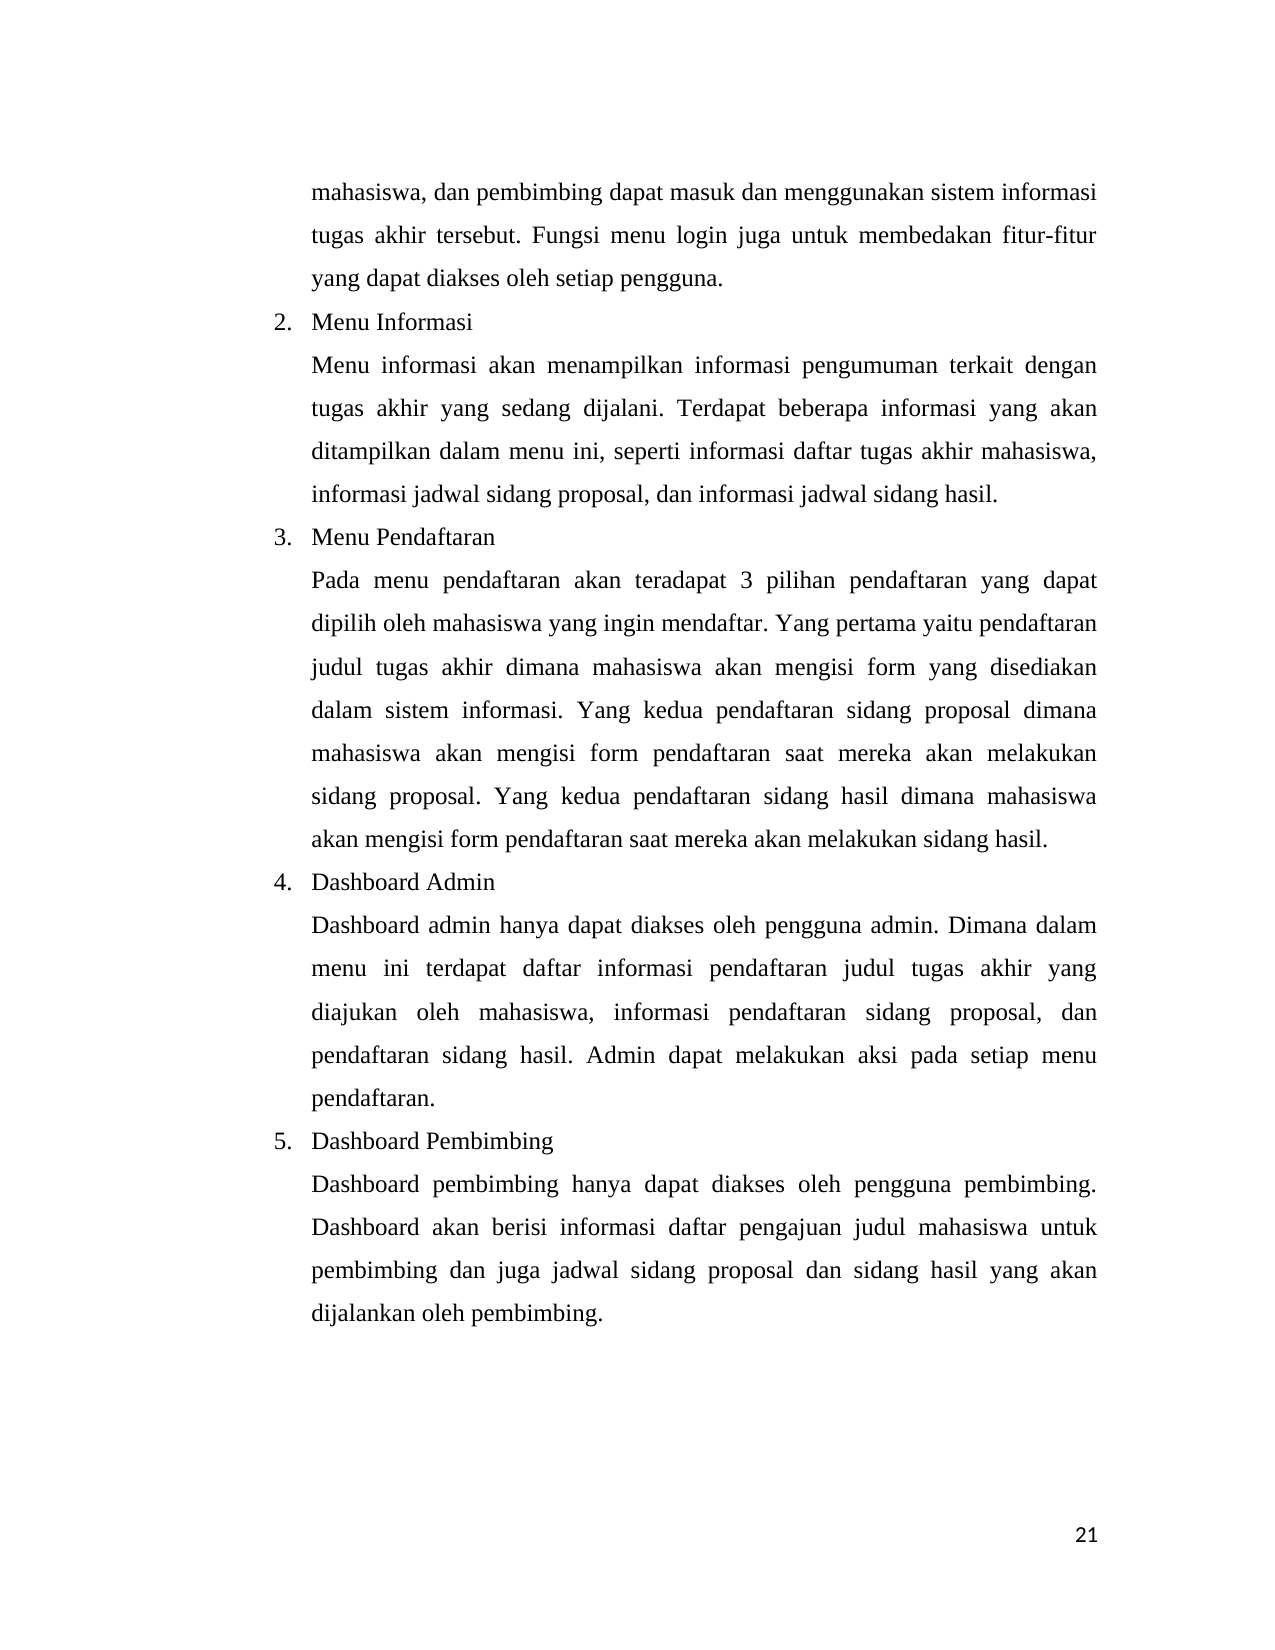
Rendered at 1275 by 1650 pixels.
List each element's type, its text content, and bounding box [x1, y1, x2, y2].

list Dashboard Admin [274, 867, 1098, 896]
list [311, 177, 1098, 292]
list Dashboard pembimbing hanya dapat diakses oleh pengguna pembimbing. Dashboard akan berisi informasi daftar pengajuan judul mahasiswa untuk pembimbing dan juga jadwal sidang proposal dan sidang hasil yang akan dijalankan oleh pembimbing. [311, 1169, 1098, 1327]
list Pada menu pendaftaran akan teradapat 3 pilihan pendaftaran yang dapat dipilih oleh mahasiswa yang ingin mendaftar. Yang pertama yaitu pendaftaran judul tugas akhir dimana mahasiswa akan mengisi form yang disediakan dalam sistem informasi. Yang kedua pendaftaran sidang proposal dimana mahasiswa akan mengisi form pendaftaran saat mereka akan melakukan sidang proposal. Yang kedua pendaftaran sidang hasil dimana mahasiswa akan mengisi form pendaftaran saat mereka akan melakukan sidang hasil. [311, 565, 1098, 853]
list Menu Informasi [274, 307, 1098, 335]
list Dashboard Pembimbing [274, 1126, 1098, 1155]
list Menu informasi akan menampilkan informasi pengumuman terkait dengan tugas akhir yang sedang dijalani. Terdapat beberapa informasi yang akan ditampilkan dalam menu ini, seperti informasi daftar tugas akhir mahasiswa, informasi jadwal sidang proposal, dan informasi jadwal sidang hasil. [311, 350, 1098, 508]
list Menu Pendaftaran [274, 522, 1098, 551]
list Dashboard admin hanya dapat diakses oleh pengguna admin. Dimana dalam menu ini terdapat daftar informasi pendaftaran judul tugas akhir yang diajukan oleh mahasiswa, informasi pendaftaran sidang proposal, dan pendaftaran sidang hasil. Admin dapat melakukan aksi pada setiap menu pendaftaran. [311, 910, 1098, 1112]
